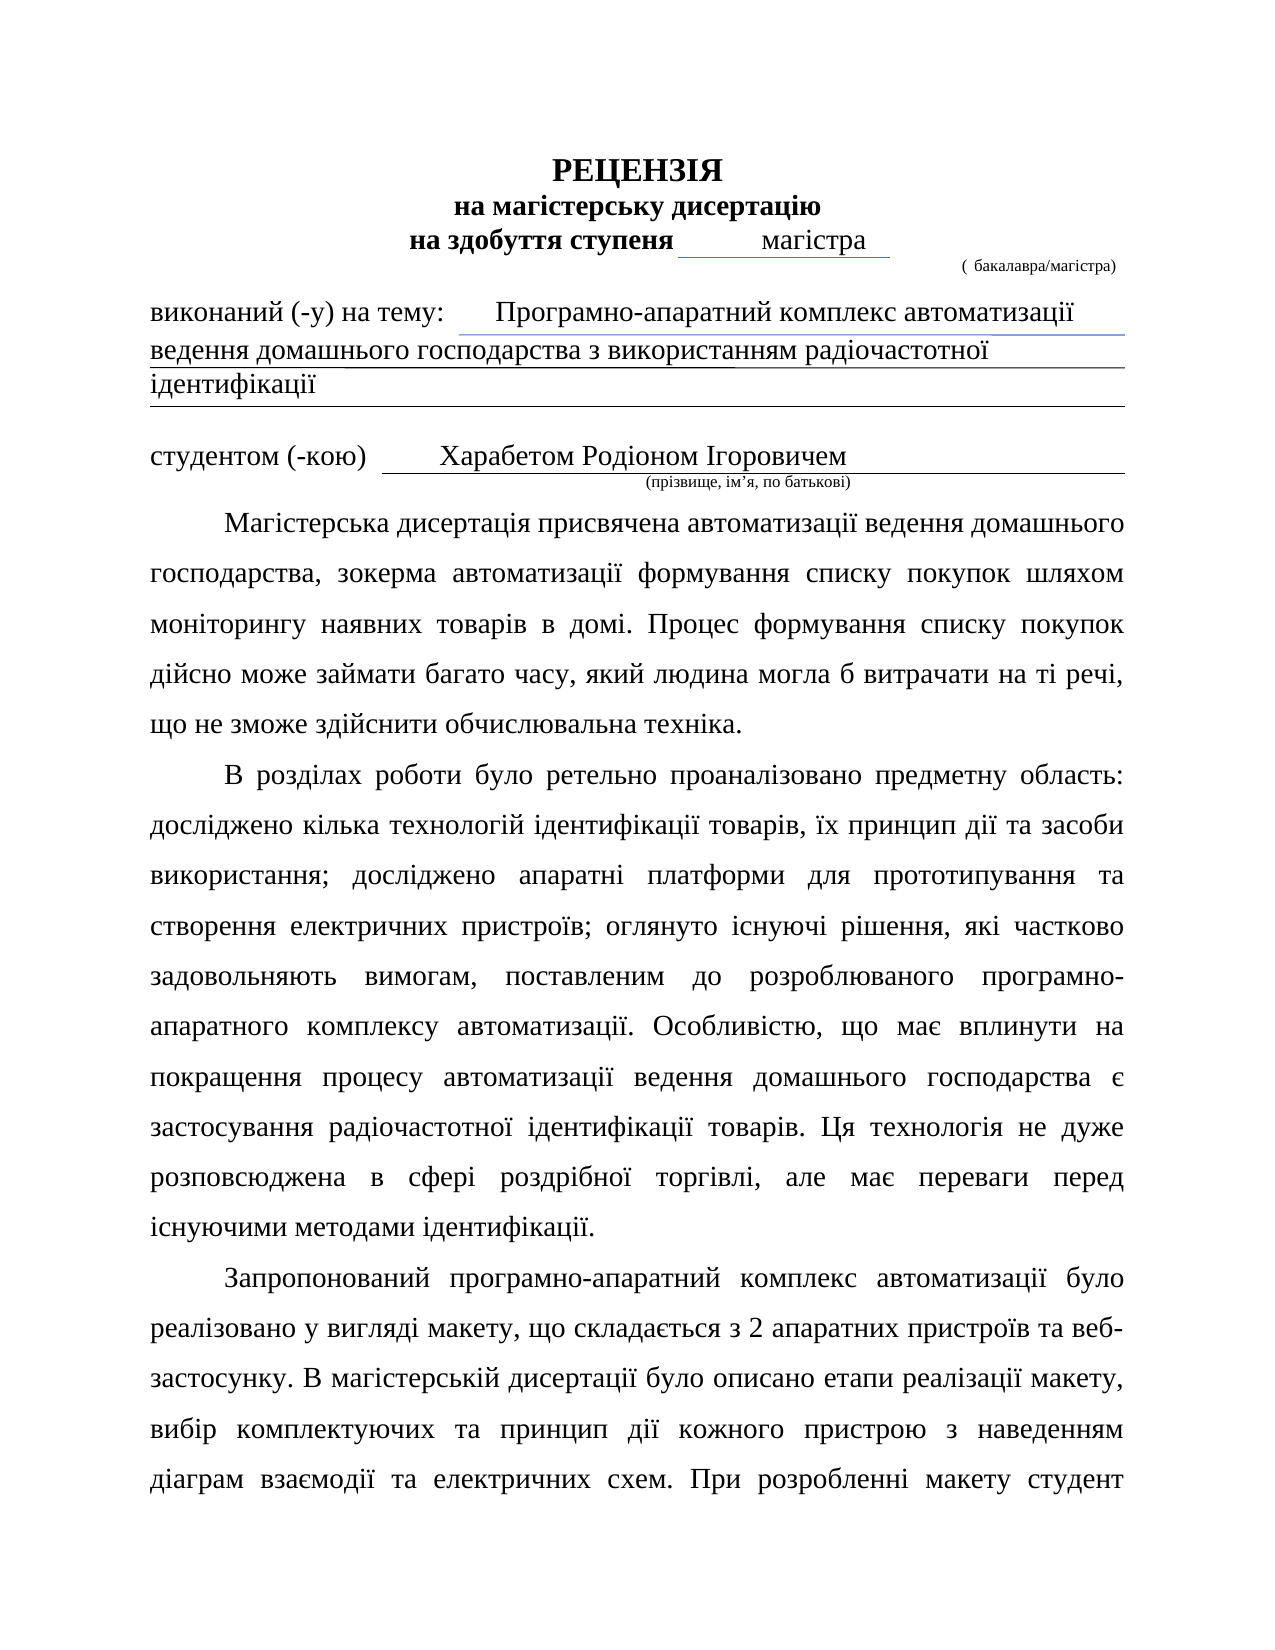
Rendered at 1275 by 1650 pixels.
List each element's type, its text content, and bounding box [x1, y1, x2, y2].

text на магістерську дисертацію [150, 188, 1125, 222]
text ведення домашнього господарства з використанням радіочастотної [150, 332, 1125, 366]
text Рецензія [150, 150, 1125, 188]
text Магістерська дисертація присвячена автоматизації ведення домашнього господарства, зокерма автоматизації формування списку покупок шляхом моніторингу наявних товарів в домі. Процес формування списку покупок дійсно може займати багато часу, який людина могла б витрачати на ті речі, що не зможе здійснити обчислювальна техніка. [150, 505, 1125, 740]
text студентом (-кою) Харабетом Родіоном Ігоровичем [150, 438, 1125, 472]
text В розділах роботи було ретельно проаналізовано предметну область: досліджено кілька технологій ідентифікації товарів, їх принцип дії та засоби використання; досліджено апаратні платформи для прототипування та створення електричних пристроїв; оглянуто існуючі рішення, які частково задовольняють вимогам, поставленим до розроблюваного програмно-апаратного комплексу автоматизації. Особливістю, що має вплинути на покращення процесу автоматизації ведення домашнього господарства є застосування радіочастотної ідентифікації товарів. Ця технологія не дуже розповсюджена в сфері роздрібної торгівлі, але має переваги перед існуючими методами ідентифікації. [150, 757, 1125, 1243]
text на здобуття ступеня магістра [150, 222, 1125, 255]
text ідентифікації [150, 369, 1125, 399]
text (прізвище, ім’я, по батькові) [150, 472, 1125, 505]
text (бакалавра/магістра) виконаний (-у) на тему: Програмно-апаратний комплекс автоматизації [150, 255, 1125, 327]
